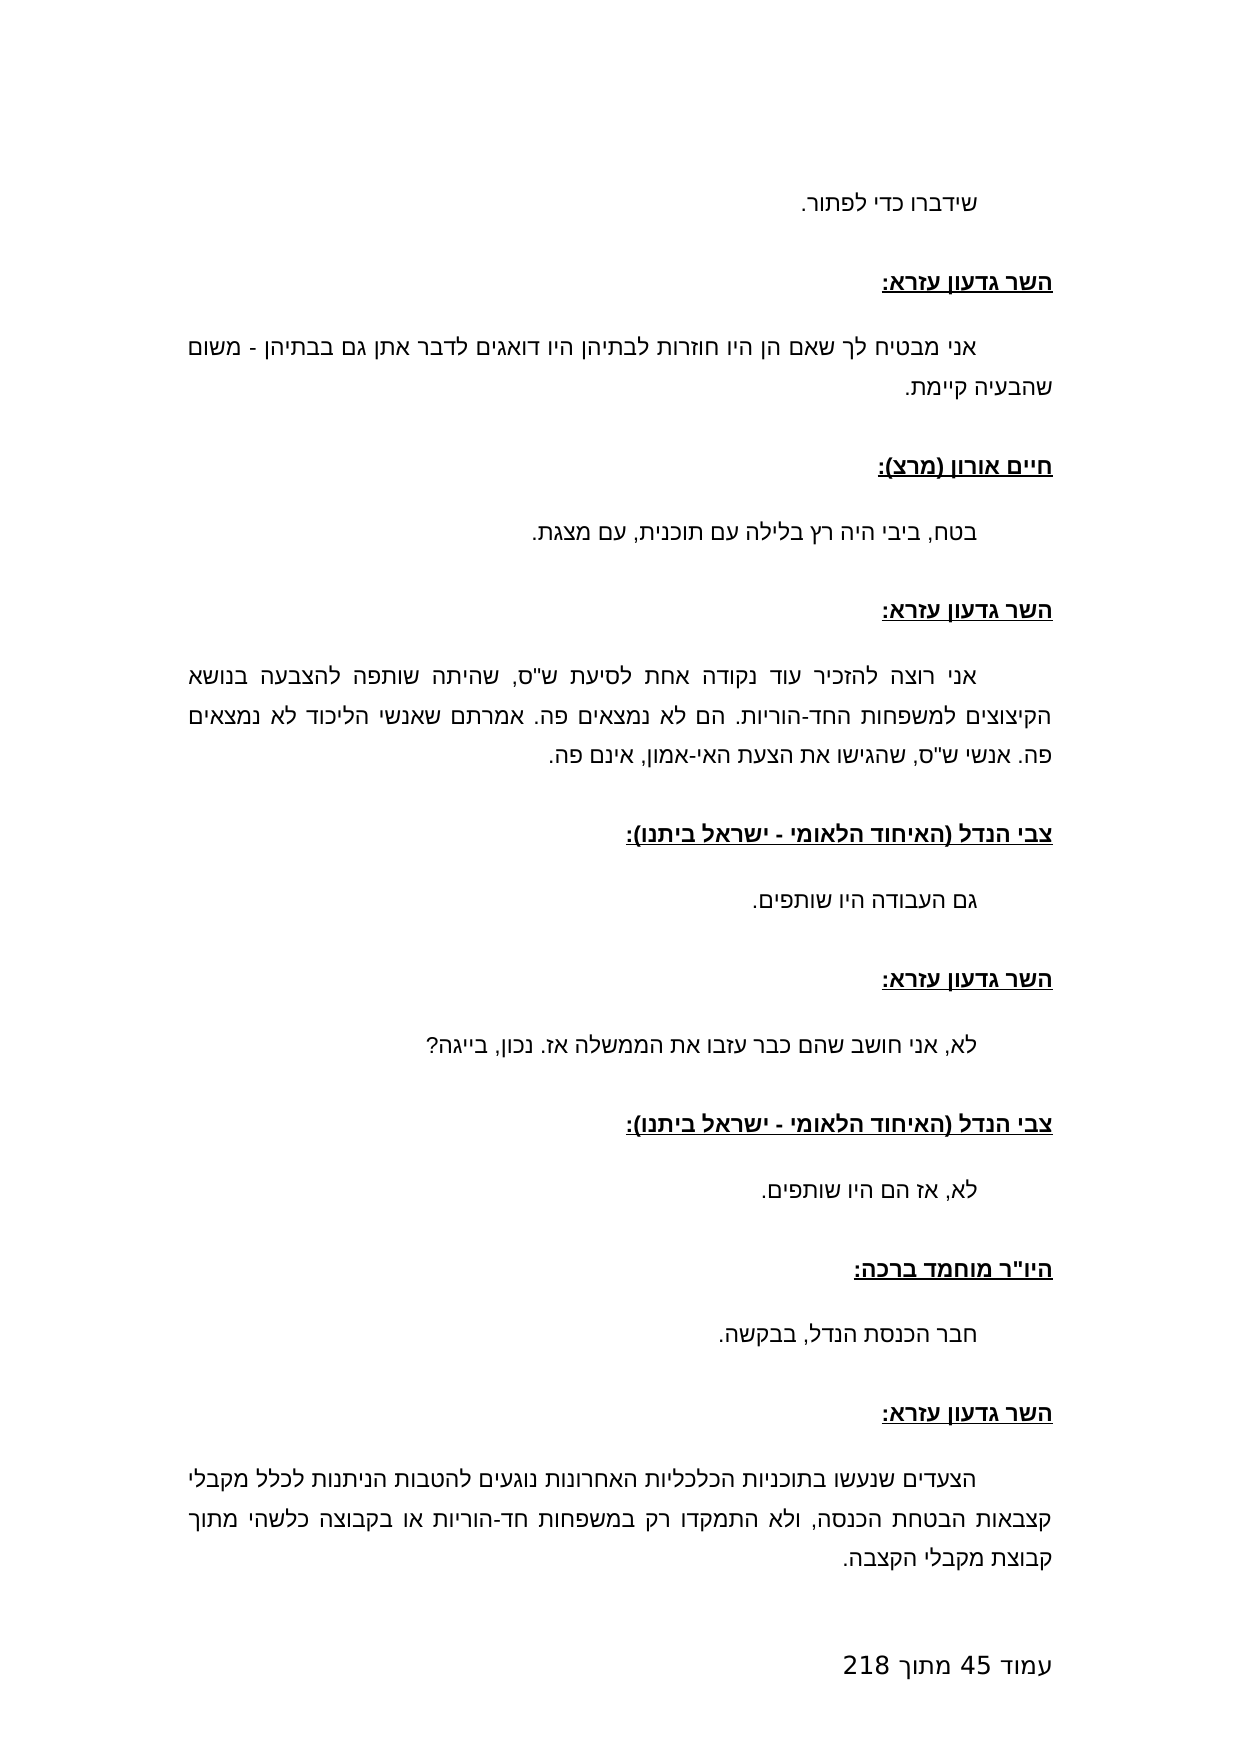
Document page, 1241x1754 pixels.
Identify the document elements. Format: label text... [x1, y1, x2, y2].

text שידברו כדי לפתור. [187, 189, 1053, 216]
text השר גדעון עזרא: [187, 1400, 1053, 1427]
text השר גדעון עזרא: [187, 966, 1053, 992]
text לא, אז הם היו שותפים. [187, 1177, 1053, 1203]
text צבי הנדל (האיחוד הלאומי - ישראל ביתנו): [187, 821, 1053, 848]
text השר גדעון עזרא: [187, 597, 1053, 624]
text לא, אני חושב שהם כבר עזבו את הממשלה אז. נכון, בייגה? [187, 1032, 1053, 1058]
text אני מבטיח לך שאם הן היו חוזרות לבתיהן היו דואגים לדבר אתן גם בבתיהן - משום שהבעיה קיימת. [187, 334, 1053, 400]
text הצעדים שנעשו בתוכניות הכלכליות האחרונות נוגעים להטבות הניתנות לכלל מקבלי קצבאות הבטחת הכנסה, ולא התמקדו רק במשפחות חד-הוריות או בקבוצה כלשהי מתוך קבוצת מקבלי הקצבה. [187, 1466, 1053, 1572]
text צבי הנדל (האיחוד הלאומי - ישראל ביתנו): [187, 1111, 1053, 1137]
text בטח, ביבי היה רץ בלילה עם תוכנית, עם מצגת. [187, 518, 1053, 545]
text חבר הכנסת הנדל, בבקשה. [187, 1321, 1053, 1348]
text חיים אורון (מרצ): [187, 453, 1053, 479]
text גם העבודה היו שותפים. [187, 887, 1053, 913]
text היו"ר מוחמד ברכה: [187, 1256, 1053, 1282]
text השר גדעון עזרא: [187, 268, 1053, 295]
text אני רוצה להזכיר עוד נקודה אחת לסיעת ש"ס, שהיתה שותפה להצבעה בנושא הקיצוצים למשפחות החד-הוריות. הם לא נמצאים פה. אמרתם שאנשי הליכוד לא נמצאים פה. אנשי ש"ס, שהגישו את הצעת האי-אמון, אינם פה. [187, 663, 1053, 769]
